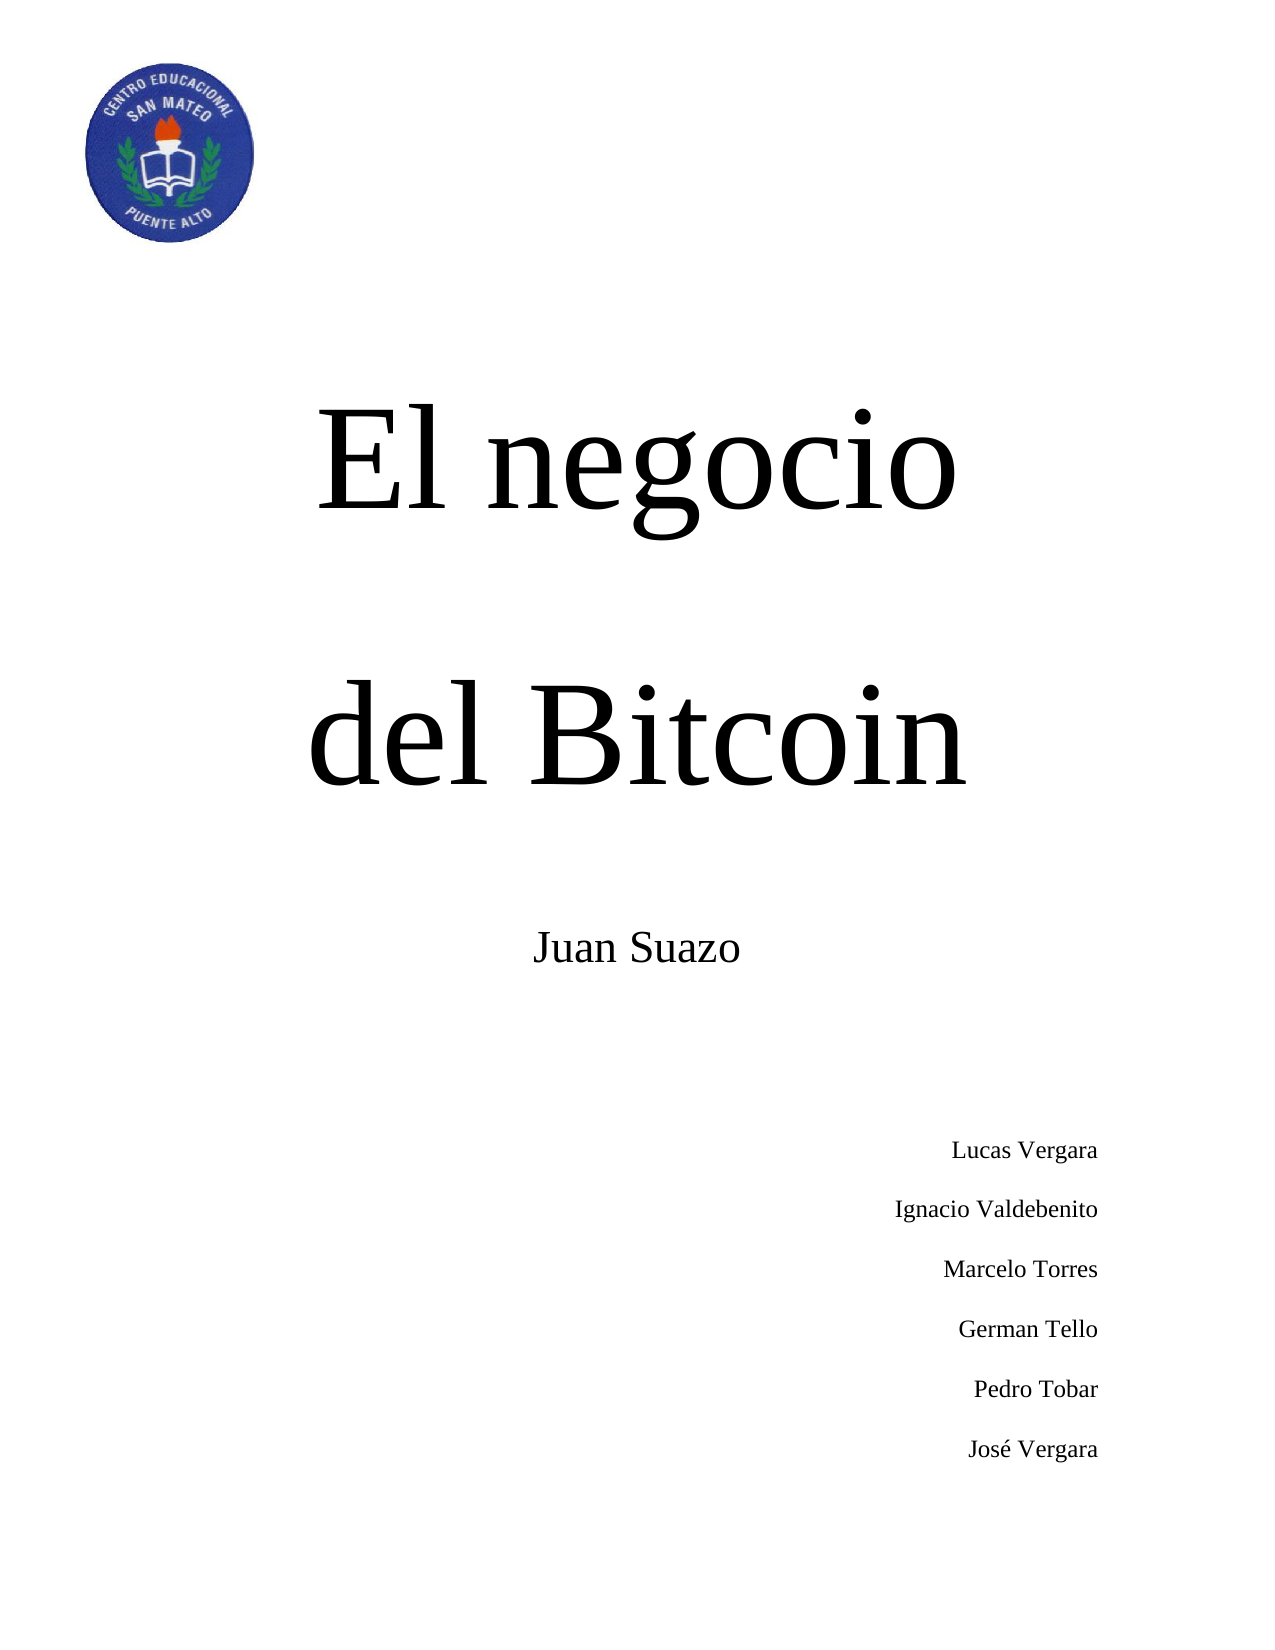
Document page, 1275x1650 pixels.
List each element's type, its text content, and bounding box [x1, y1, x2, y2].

picture [68, 51, 268, 255]
text Pedro Tobar [177, 1374, 1098, 1403]
text Juan Suazo [177, 919, 1098, 972]
text José Vergara [177, 1434, 1098, 1462]
text Ignacio Valdebenito [177, 1194, 1098, 1223]
text El negocio [177, 369, 1098, 541]
text German Tello [177, 1314, 1098, 1343]
text Marcelo Torres [177, 1254, 1098, 1283]
text Lucas Vergara [177, 1135, 1098, 1163]
text del Bitcoin [177, 644, 1098, 817]
